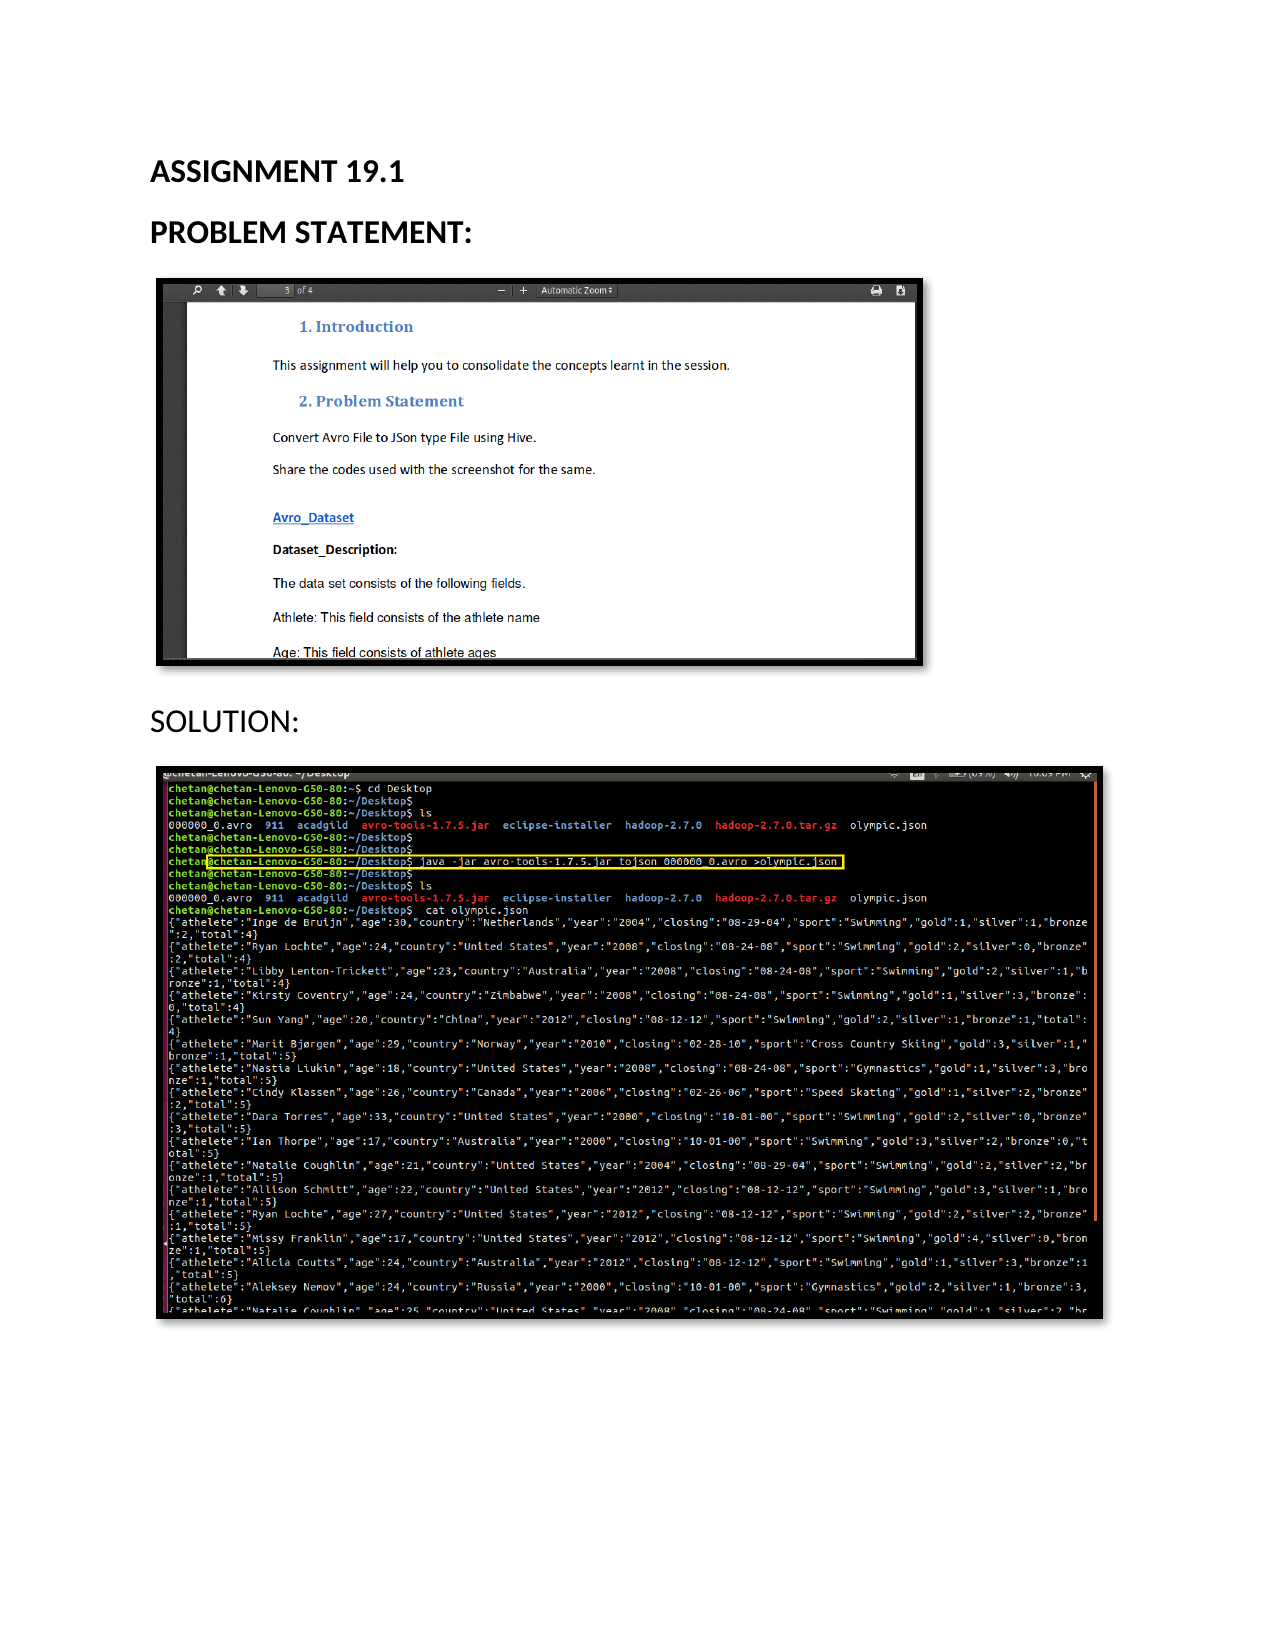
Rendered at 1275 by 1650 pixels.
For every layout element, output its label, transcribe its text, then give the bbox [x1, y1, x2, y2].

picture [163, 773, 1097, 1313]
picture [163, 284, 917, 660]
text PROBLEM STATEMENT: [150, 211, 1125, 251]
text SOLUTION: [150, 699, 1125, 740]
text ASSIGNMENT 19.1 [150, 150, 1125, 191]
